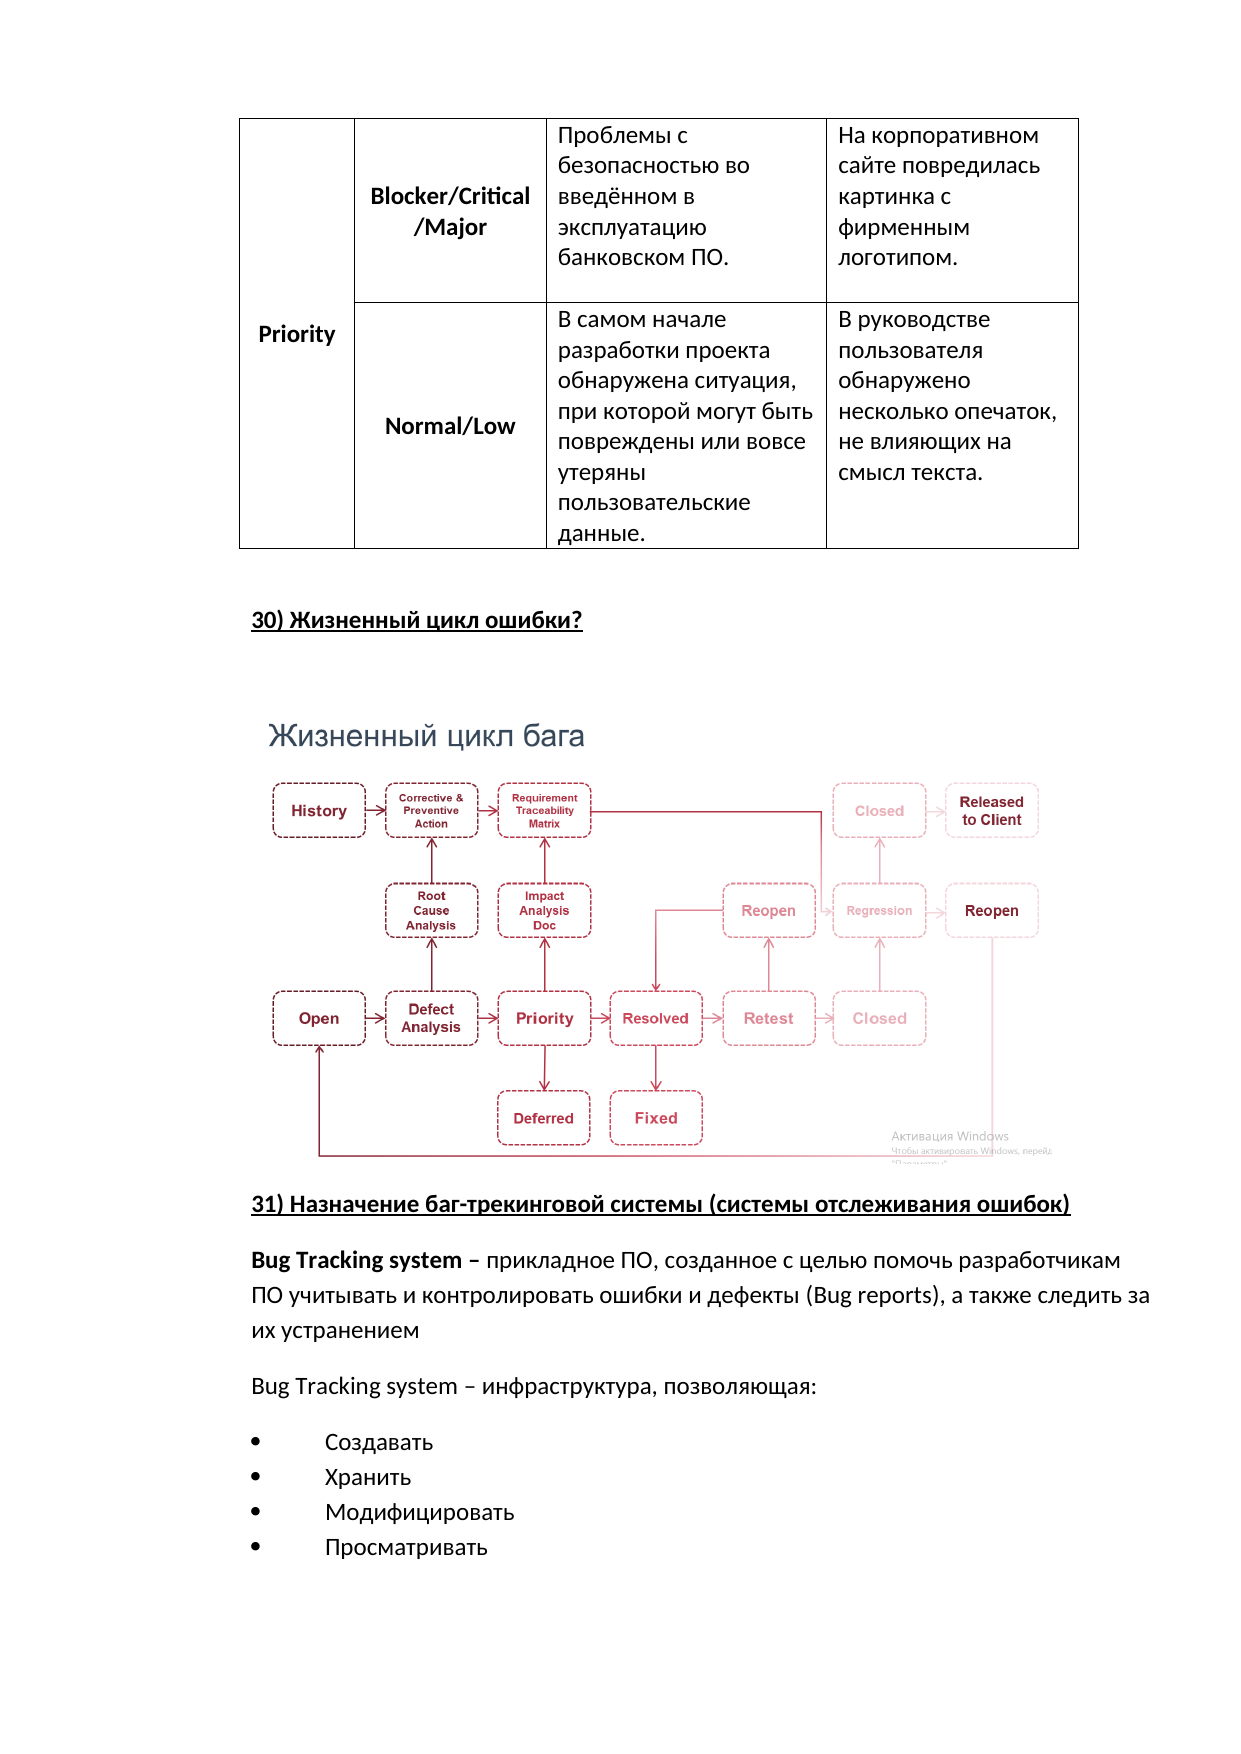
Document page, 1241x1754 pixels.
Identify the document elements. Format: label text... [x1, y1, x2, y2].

table_cell Priority [240, 119, 354, 547]
table_cell Blocker/Critical /Major [355, 119, 546, 302]
table_cell В самом начале разработки проекта обнаружена ситуация, при которой могут быть повреждены или вовсе утеряны пользовательские данные. [547, 303, 826, 547]
text Bug Tracking system – прикладное ПО, созданное с целью помочь разработчикам ПО учитывать и контролировать ошибки и дефекты (Bug reports), а также следить за их устранением [251, 1244, 1152, 1344]
table_cell Normal/Low [355, 303, 546, 547]
text Bug Tracking system – инфраструктура, позволяющая: [251, 1370, 1152, 1400]
list Просматривать [251, 1531, 1152, 1561]
text 30) Жизненный цикл ошибки? [251, 604, 1152, 635]
picture [251, 713, 1052, 1164]
list Модифицировать [251, 1496, 1152, 1526]
table_cell На корпоративном сайте повредилась картинка с фирменным логотипом. [827, 119, 1078, 302]
list Хранить [251, 1461, 1152, 1491]
text 31) Назначение баг-трекинговой системы (системы отслеживания ошибок) [251, 1188, 1152, 1219]
table_cell В руководстве пользователя обнаружено несколько опечаток, не влияющих на смысл текста. [827, 303, 1078, 547]
list Создавать [251, 1426, 1152, 1456]
table_cell Проблемы с безопасностью во введённом в эксплуатацию банковском ПО. [547, 119, 826, 302]
